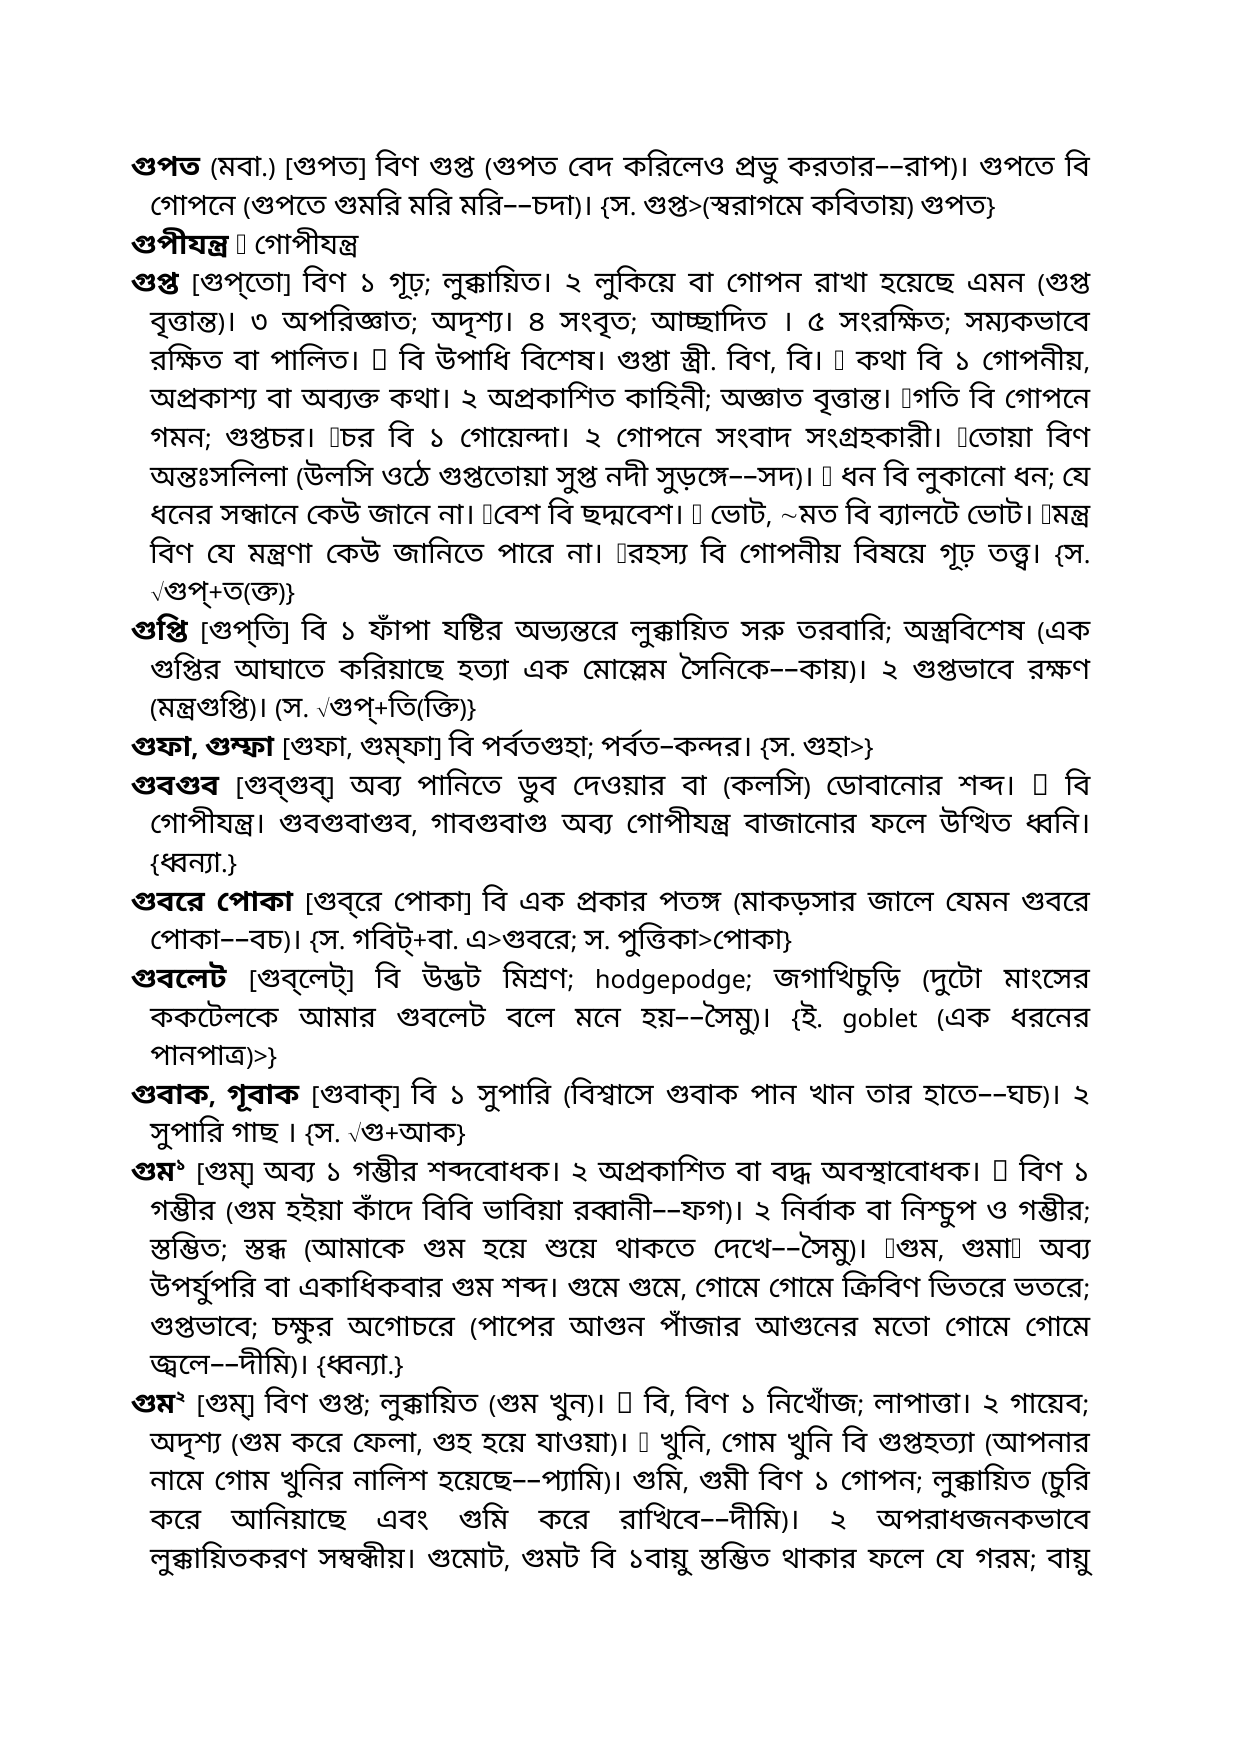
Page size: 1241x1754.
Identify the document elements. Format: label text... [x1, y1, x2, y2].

text গুবাক, গূবাক [গুবাক্‌] বি ১ সুপারি (বিশ্বাসে গুবাক পান খান তার হাতে––ঘচ)। ২ সুপারি গাছ । {স. গু+আক} [131, 1077, 1090, 1155]
text গুপীযন্ত্র গোপীযন্ত্র [131, 227, 1090, 266]
text গুপ্ত [গুপ্‌তো] বিণ ১ গূঢ়; লুক্কায়িত। ২ লুকিয়ে বা গোপন রাখা হয়েছে এমন (গুপ্ত বৃত্তান্ত)। ৩ অপরিজ্ঞাত; অদৃশ্য। ৪ সংবৃত; আচ্ছাদিত । ৫ সংরক্ষিত; সম্যকভাবে রক্ষিত বা পালিত। বি উপাধি বিশেষ। গুপ্তা স্ত্রী. বিণ, বি। কথা বি ১ গোপনীয়, অপ্রকাশ্য বা অব্যক্ত কথা। ২ অপ্রকাশিত কাহিনী; অজ্ঞাত বৃত্তান্ত। গতি বি গোপনে গমন; গুপ্তচর। চর বি ১ গোয়েন্দা। ২ গোপনে সংবাদ সংগ্রহকারী। তোয়া বিণ অন্তঃসলিলা (উলসি ওঠে গুপ্ততোয়া সুপ্ত নদী সুড়ঙ্গে––সদ)। ধন বি লুকানো ধন; যে ধনের সন্ধানে কেউ জানে না। বেশ বি ছদ্মবেশ। ভোট, মত বি ব্যালটে ভোট। মন্ত্র বিণ যে মন্ত্রণা কেউ জানিতে পারে না। রহস্য বি গোপনীয় বিষয়ে গূঢ় তত্ত্ব। {স. গুপ্‌+ত(ক্ত)} [131, 266, 1090, 614]
text গুবগুব [গুব্‌গুব্‌] অব্য পানিতে ডুব দেওয়ার বা (কলসি) ডোবানোর শব্দ। বি গোপীযন্ত্র। গুবগুবাগুব, গাবগুবাগু অব্য গোপীযন্ত্র বাজানোর ফলে উত্থিত ধ্বনি। {ধ্বন্যা.} [131, 768, 1090, 884]
text গুবলেট [গুব্‌লেট্‌] বি উদ্ভট মিশ্রণ; hodgepodge; জগাখিচুড়ি (দুটো মাংসের ককটেলকে আমার গুবলেট বলে মনে হয়––সৈমু)। {ই. goblet (এক ধরনের পানপাত্র)>} [131, 962, 1090, 1077]
text গুপত (মবা.) [গুপত] বিণ গুপ্ত (গুপত বেদ করিলেও প্রভু করতার––রাপ)। গুপতে বি গোপনে (গুপতে গুমরি মরি মরি––চদা)। {স. গুপ্ত>(স্বরাগমে কবিতায়) গুপত} [131, 150, 1090, 227]
text গুফা, গুম্ফা [গুফা, গুম্‌ফা] বি পর্বতগুহা; পর্বত–কন্দর। {স. গুহা>} [131, 730, 1090, 768]
text গুম১ [গুম্‌] অব্য ১ গম্ভীর শব্দবোধক। ২ অপ্রকাশিত বা বদ্ধ অবস্থাবোধক। বিণ ১ গম্ভীর (গুম হইয়া কাঁদে বিবি ভাবিয়া রব্বানী––ফগ)। ২ নির্বাক বা নিশ্চুপ ও গম্ভীর; স্তম্ভিত; স্তব্ধ (আমাকে গুম হয়ে শুয়ে থাকতে দেখে––সৈমু)। গুম, গুমা অব্য উপর্যুপরি বা একাধিকবার গুম শব্দ। গুমে গুমে, গোমে গোমে ক্রিবিণ ভিতরে ভতরে; গুপ্তভাবে; চক্ষুর অগোচরে (পাপের আগুন পাঁজার আগুনের মতো গোমে গোমে জ্বলে––দীমি)। {ধ্বন্যা.} [131, 1155, 1090, 1387]
text গুবরে পোকা [গুব্‌রে পোকা] বি এক প্রকার পতঙ্গ (মাকড়সার জালে যেমন গুবরে পোকা––বচ)। {স. গবিট্‌+বা. এ>গুবরে; স. পুত্তিকা>পোকা} [131, 884, 1090, 962]
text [131, 1387, 1090, 1580]
text গুপ্তি [গুপ্‌তি] বি ১ ফাঁপা যষ্টির অভ্যন্তরে লুক্কায়িত সরু তরবারি; অস্ত্রবিশেষ (এক গুপ্তির আঘাতে করিয়াছে হত্যা এক মোস্লেম সৈনিকে––কায়)। ২ গুপ্তভাবে রক্ষণ (মন্ত্রগুপ্তি)। (স. গুপ্‌+তি(ক্তি)} [131, 614, 1090, 730]
